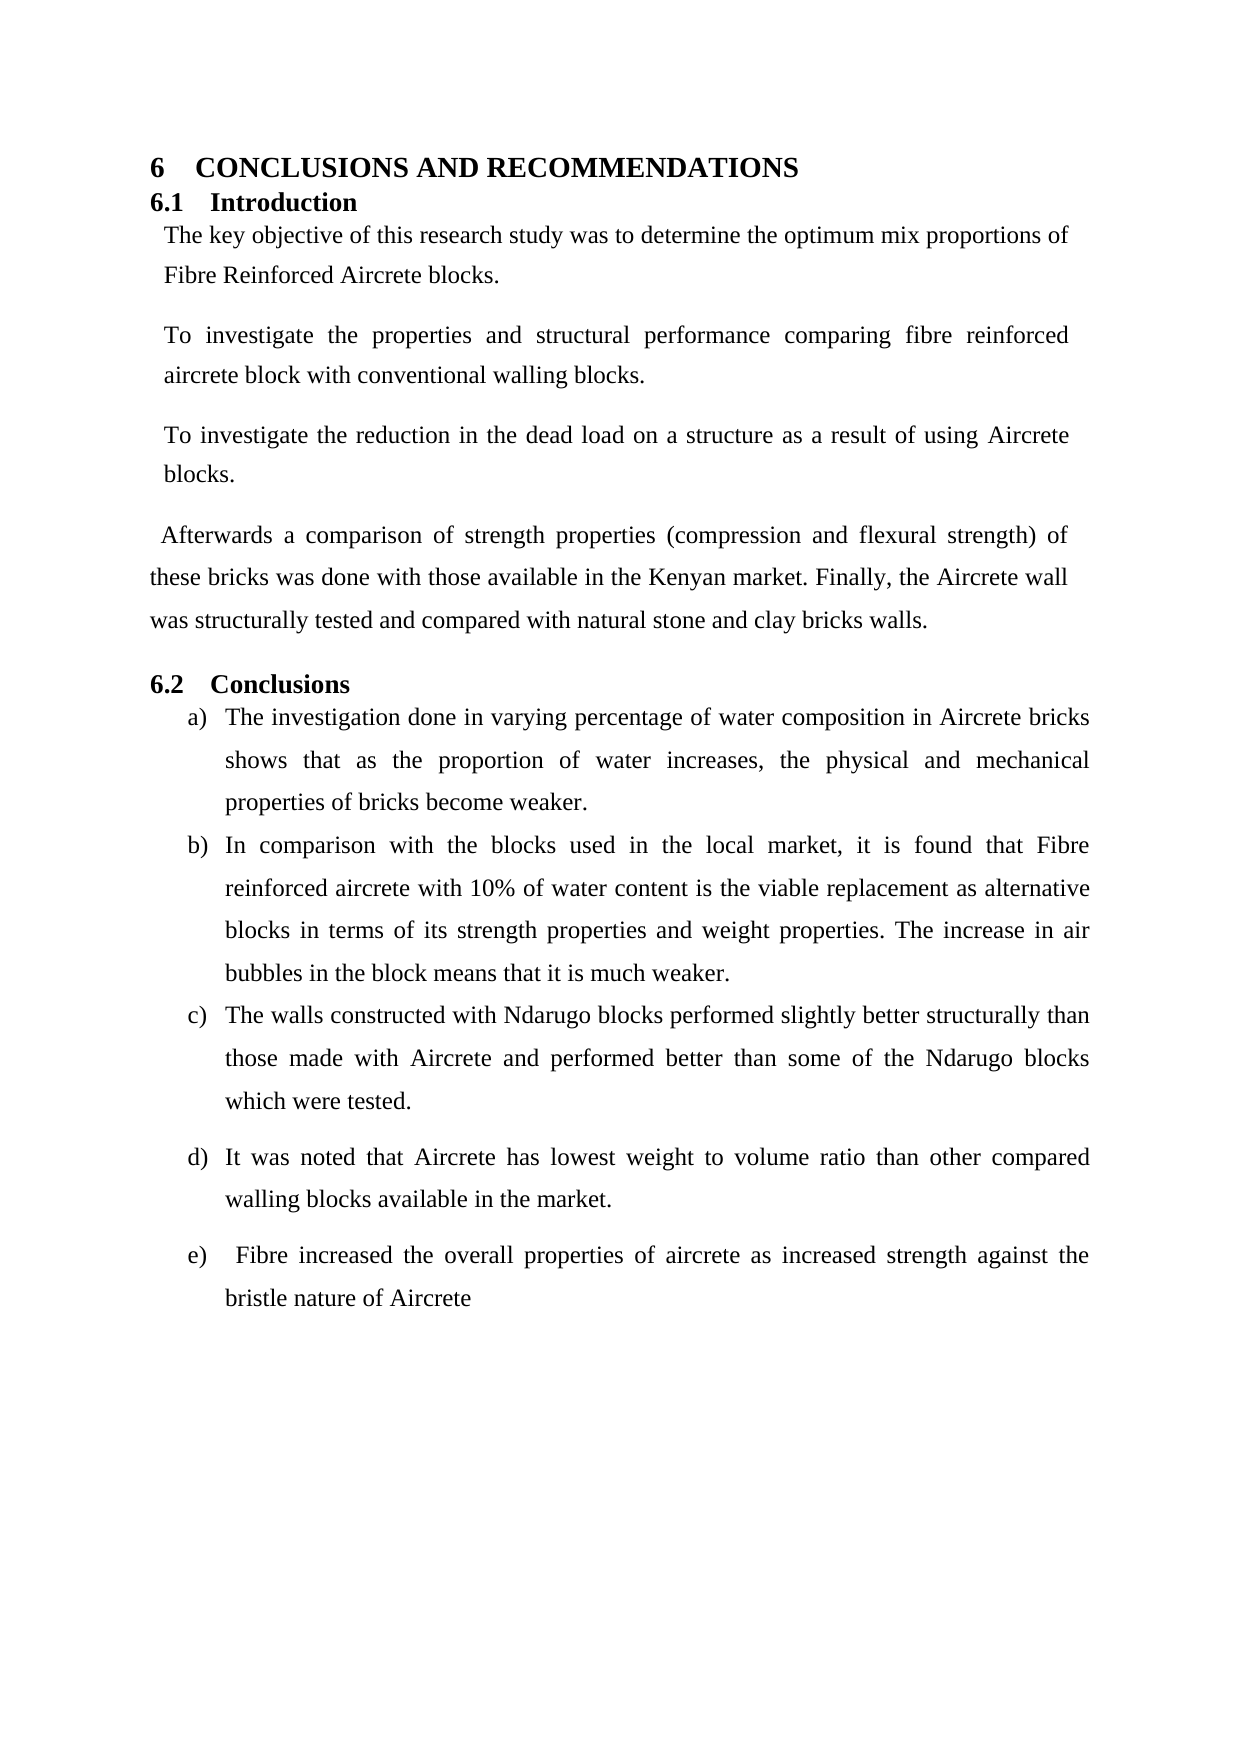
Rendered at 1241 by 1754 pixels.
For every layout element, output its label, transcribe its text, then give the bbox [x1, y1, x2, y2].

list Fibre increased the overall properties of aircrete as increased strength against the bristle nature of Aircrete [187, 1240, 1091, 1312]
text The key objective of this research study was to determine the optimum mix proportions of Fibre Reinforced Aircrete blocks. [164, 221, 1069, 289]
list It was noted that Aircrete has lowest weight to volume ratio than other compared walling blocks available in the market. [187, 1142, 1091, 1213]
subtitle Introduction [150, 186, 1091, 217]
text To investigate the properties and structural performance comparing fibre reinforced aircrete block with conventional walling blocks. [164, 320, 1069, 389]
list The investigation done in varying percentage of water composition in Aircrete bricks shows that as the proportion of water increases, the physical and mechanical properties of bricks become weaker. [187, 702, 1091, 816]
subtitle CONCLUSIONS AND RECOMMENDATIONS [150, 150, 1091, 183]
list In comparison with the blocks used in the local market, it is found that Fibre reinforced aircrete with 10% of water content is the viable replacement as alternative blocks in terms of its strength properties and weight properties. The increase in air bubbles in the block means that it is much weaker. [187, 830, 1091, 986]
text Afterwards a comparison of strength properties (compression and flexural strength) of these bricks was done with those available in the Kenyan market. Finally, the Aircrete wall was structurally tested and compared with natural stone and clay bricks walls. [149, 520, 1069, 633]
list The walls constructed with Ndarugo blocks performed slightly better structurally than those made with Aircrete and performed better than some of the Ndarugo blocks which were tested. [187, 1000, 1091, 1115]
subtitle Conclusions [150, 668, 1091, 699]
text To investigate the reduction in the dead load on a structure as a result of using Aircrete blocks. [164, 420, 1069, 488]
